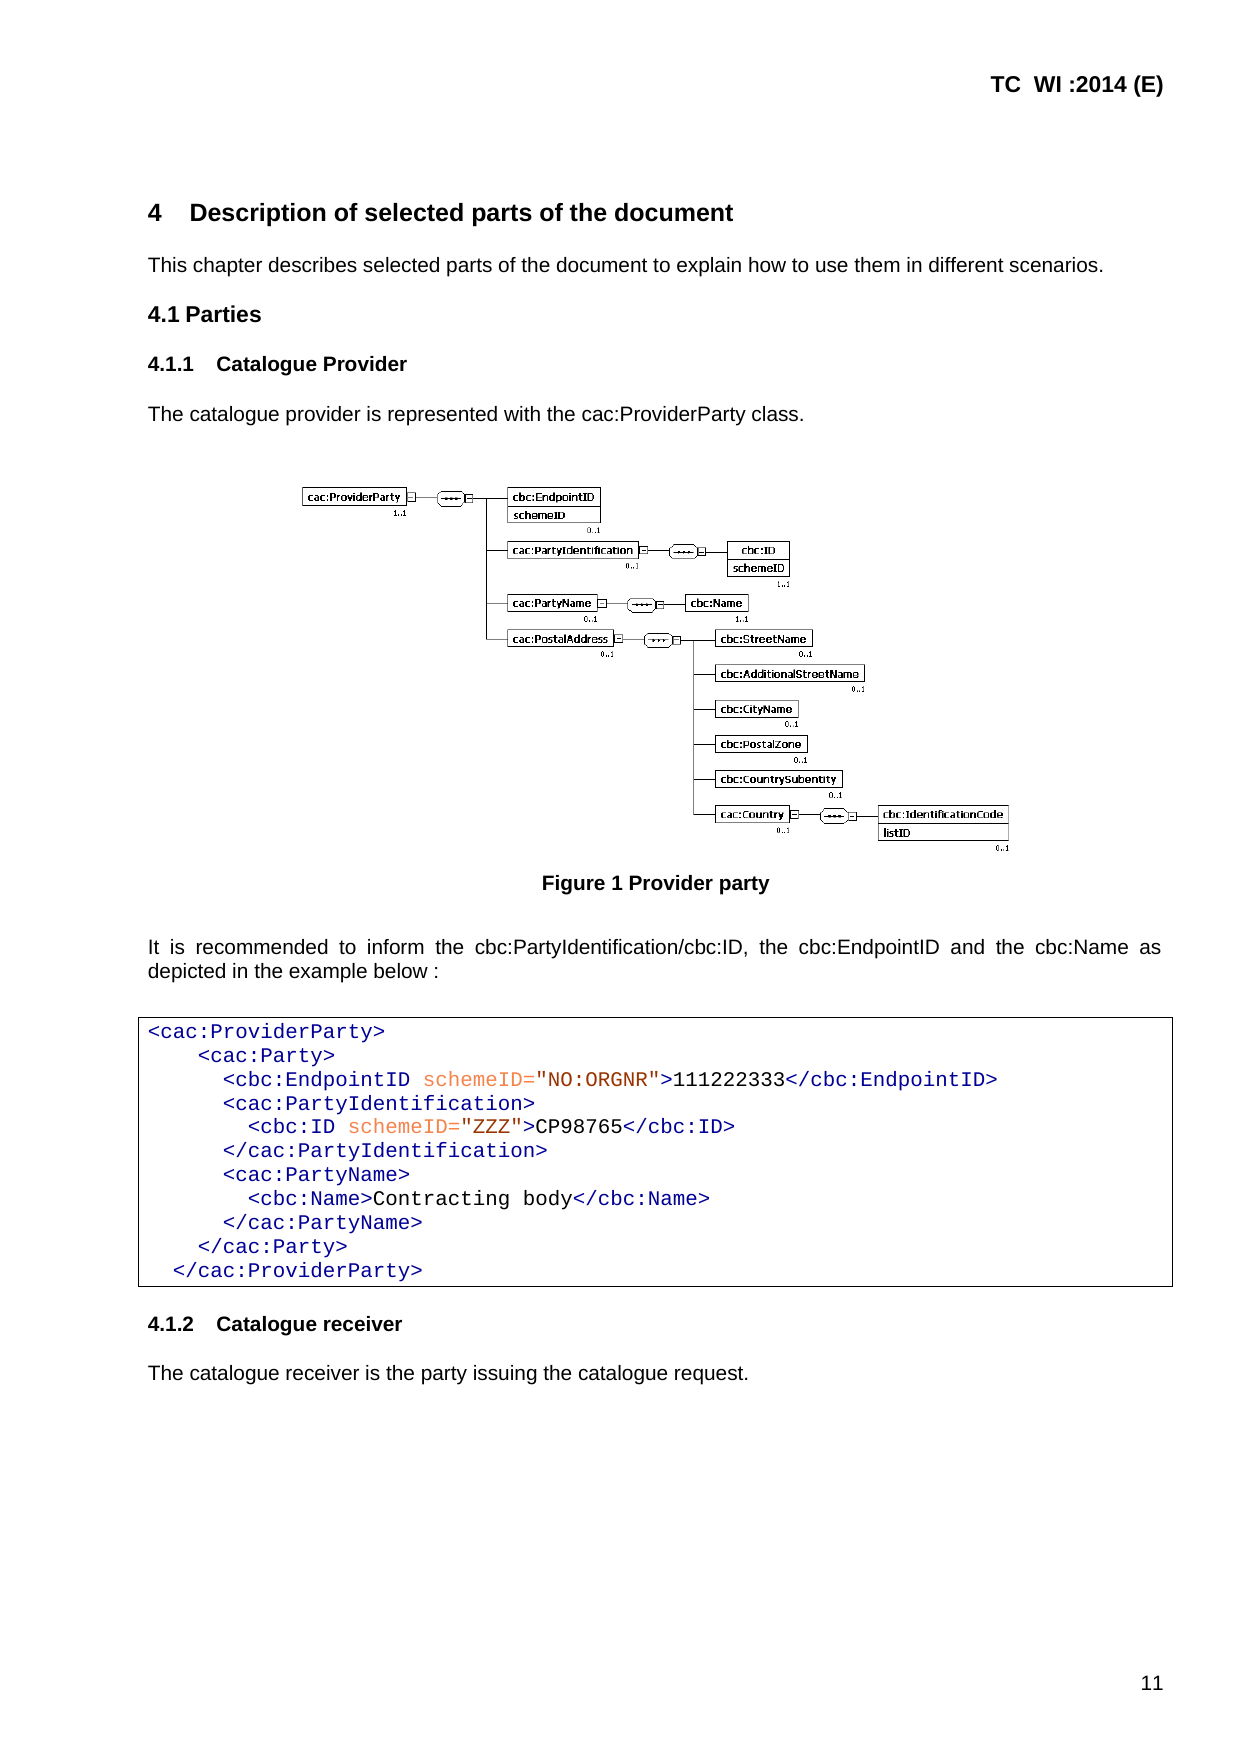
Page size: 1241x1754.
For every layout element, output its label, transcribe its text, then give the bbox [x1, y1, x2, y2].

text <cac:ProviderParty> <cac:Party> <cbc:EndpointID schemeID="NO:ORGNR">111222333</cbc:EndpointID> <cac:PartyIdentification> <cbc:ID schemeID="ZZZ">CP98765</cbc:ID> </cac:PartyIdentification> <cac:PartyName> <cbc:Name>Contracting body</cbc:Name> </cac:PartyName> </cac:Party> </cac:ProviderParty> [139, 1018, 1172, 1286]
text The catalogue provider is represented with the cac:ProviderParty class. [148, 401, 1163, 425]
text This chapter describes selected parts of the document to explain how to use them in different scenarios. [148, 252, 1163, 276]
picture [302, 487, 1009, 858]
subtitle Catalogue Provider [148, 352, 1163, 376]
subtitle Catalogue receiver [148, 1312, 1163, 1336]
subtitle Description of selected parts of the document [148, 199, 1163, 227]
subtitle Parties [148, 301, 1163, 327]
text It is recommended to inform the cbc:PartyIdentification/cbc:ID, the cbc:EndpointID and the cbc:Name as depicted in the example below : [148, 935, 1163, 983]
text The catalogue receiver is the party issuing the catalogue request. [148, 1361, 1163, 1385]
